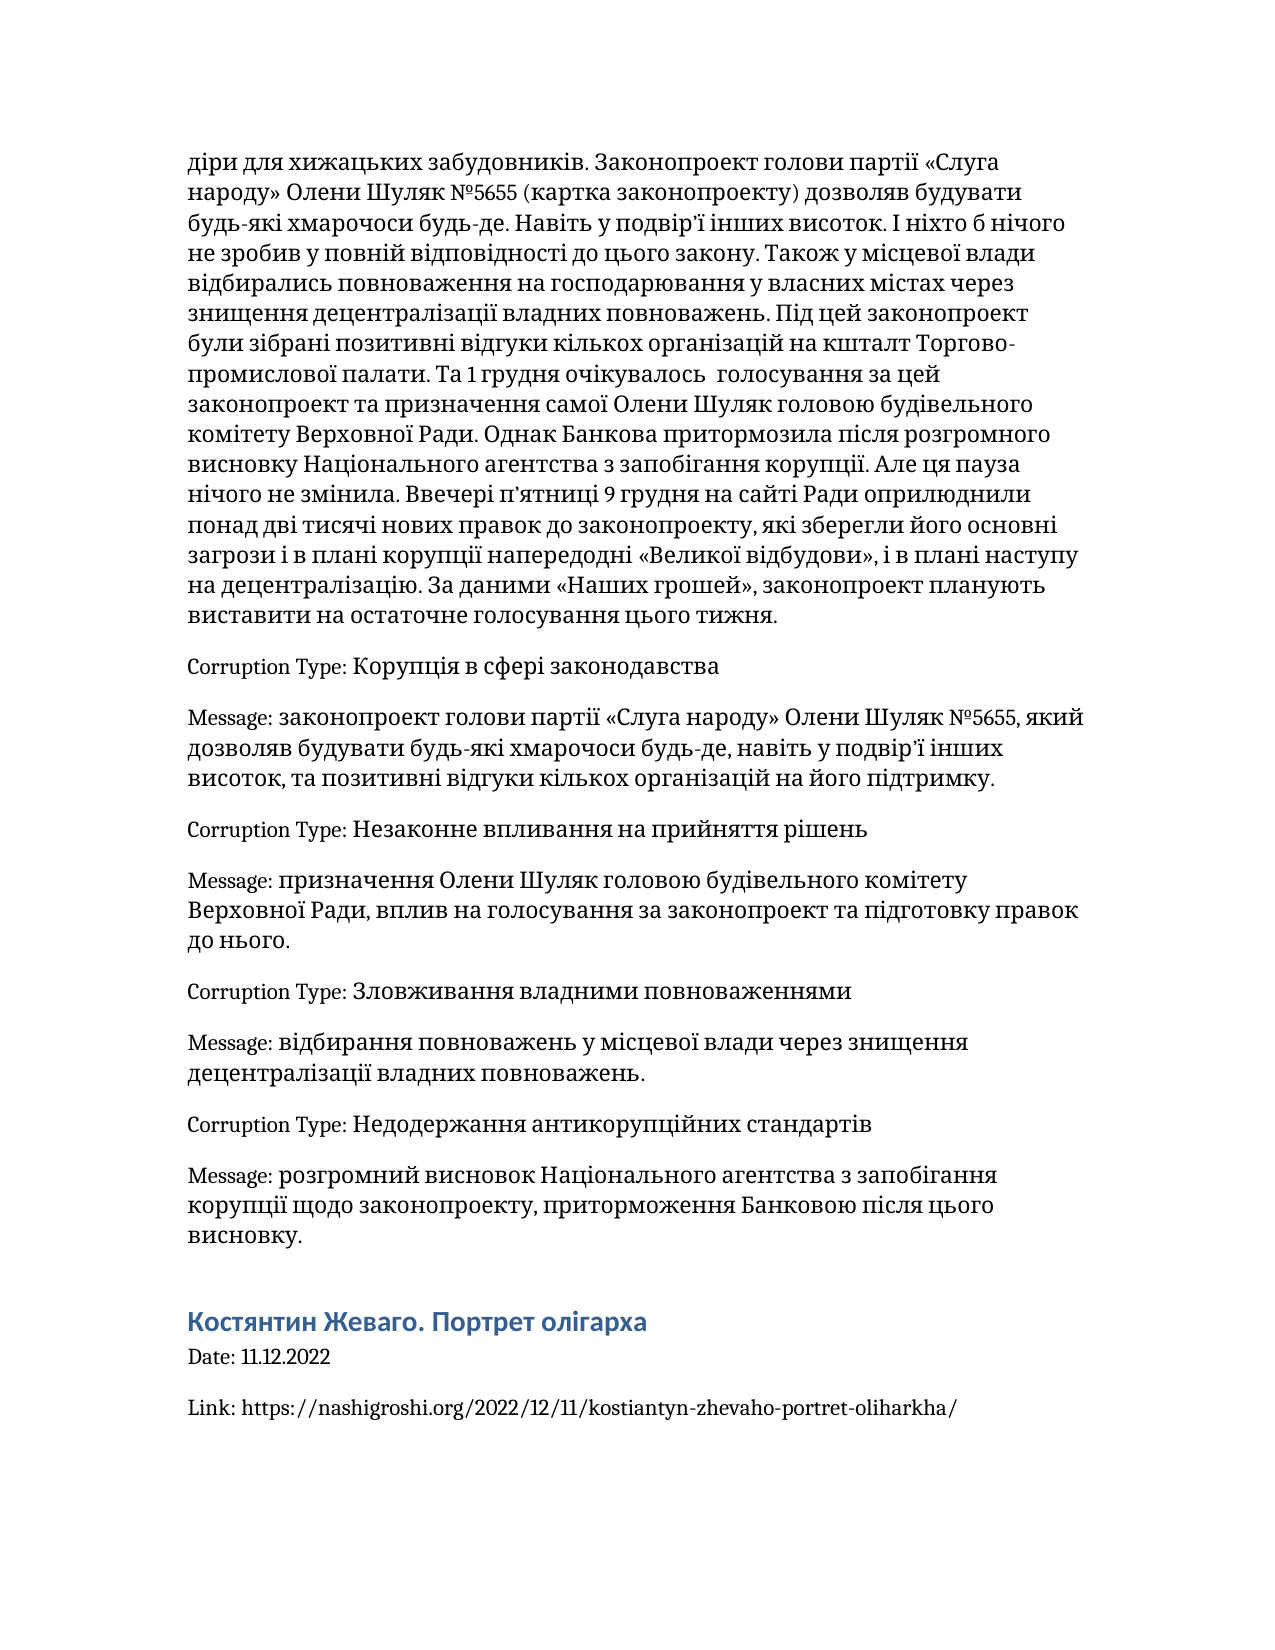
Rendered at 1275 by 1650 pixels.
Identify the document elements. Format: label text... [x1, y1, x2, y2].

subtitle Костянтин Жеваго. Портрет олігарха [187, 1303, 1087, 1339]
text Corruption Type: Недодержання антикорупційних стандартів [187, 1111, 1087, 1138]
text Message: відбирання повноважень у місцевої влади через знищення децентралізації владних повноважень. [187, 1030, 1087, 1087]
text Message: законопроект голови партії «Слуга народу» Олени Шуляк №5655, який дозволяв будувати будь-які хмарочоси будь-де, навіть у подвір’ї інших висоток, та позитивні відгуки кількох організацій на його підтримку. [187, 705, 1087, 792]
text Corruption Type: Корупція в сфері законодавства [187, 654, 1087, 681]
text Message: призначення Олени Шуляк головою будівельного комітету Верховної Ради, вплив на голосування за законопроект та підготовку правок до нього. [187, 868, 1087, 954]
text Message: розгромний висновок Національного агентства з запобігання корупції щодо законопроекту, приторможення Банковою після цього висновку. [187, 1162, 1087, 1249]
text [187, 150, 1087, 629]
text Link: https://nashigroshi.org/2022/12/11/kostiantyn-zhevaho-portret-oliharkha/ [187, 1395, 1087, 1421]
text Corruption Type: Зловживання владними повноваженнями [187, 979, 1087, 1006]
text Corruption Type: Незаконне впливання на прийняття рішень [187, 817, 1087, 843]
text Date: 11.12.2022 [187, 1344, 1087, 1370]
